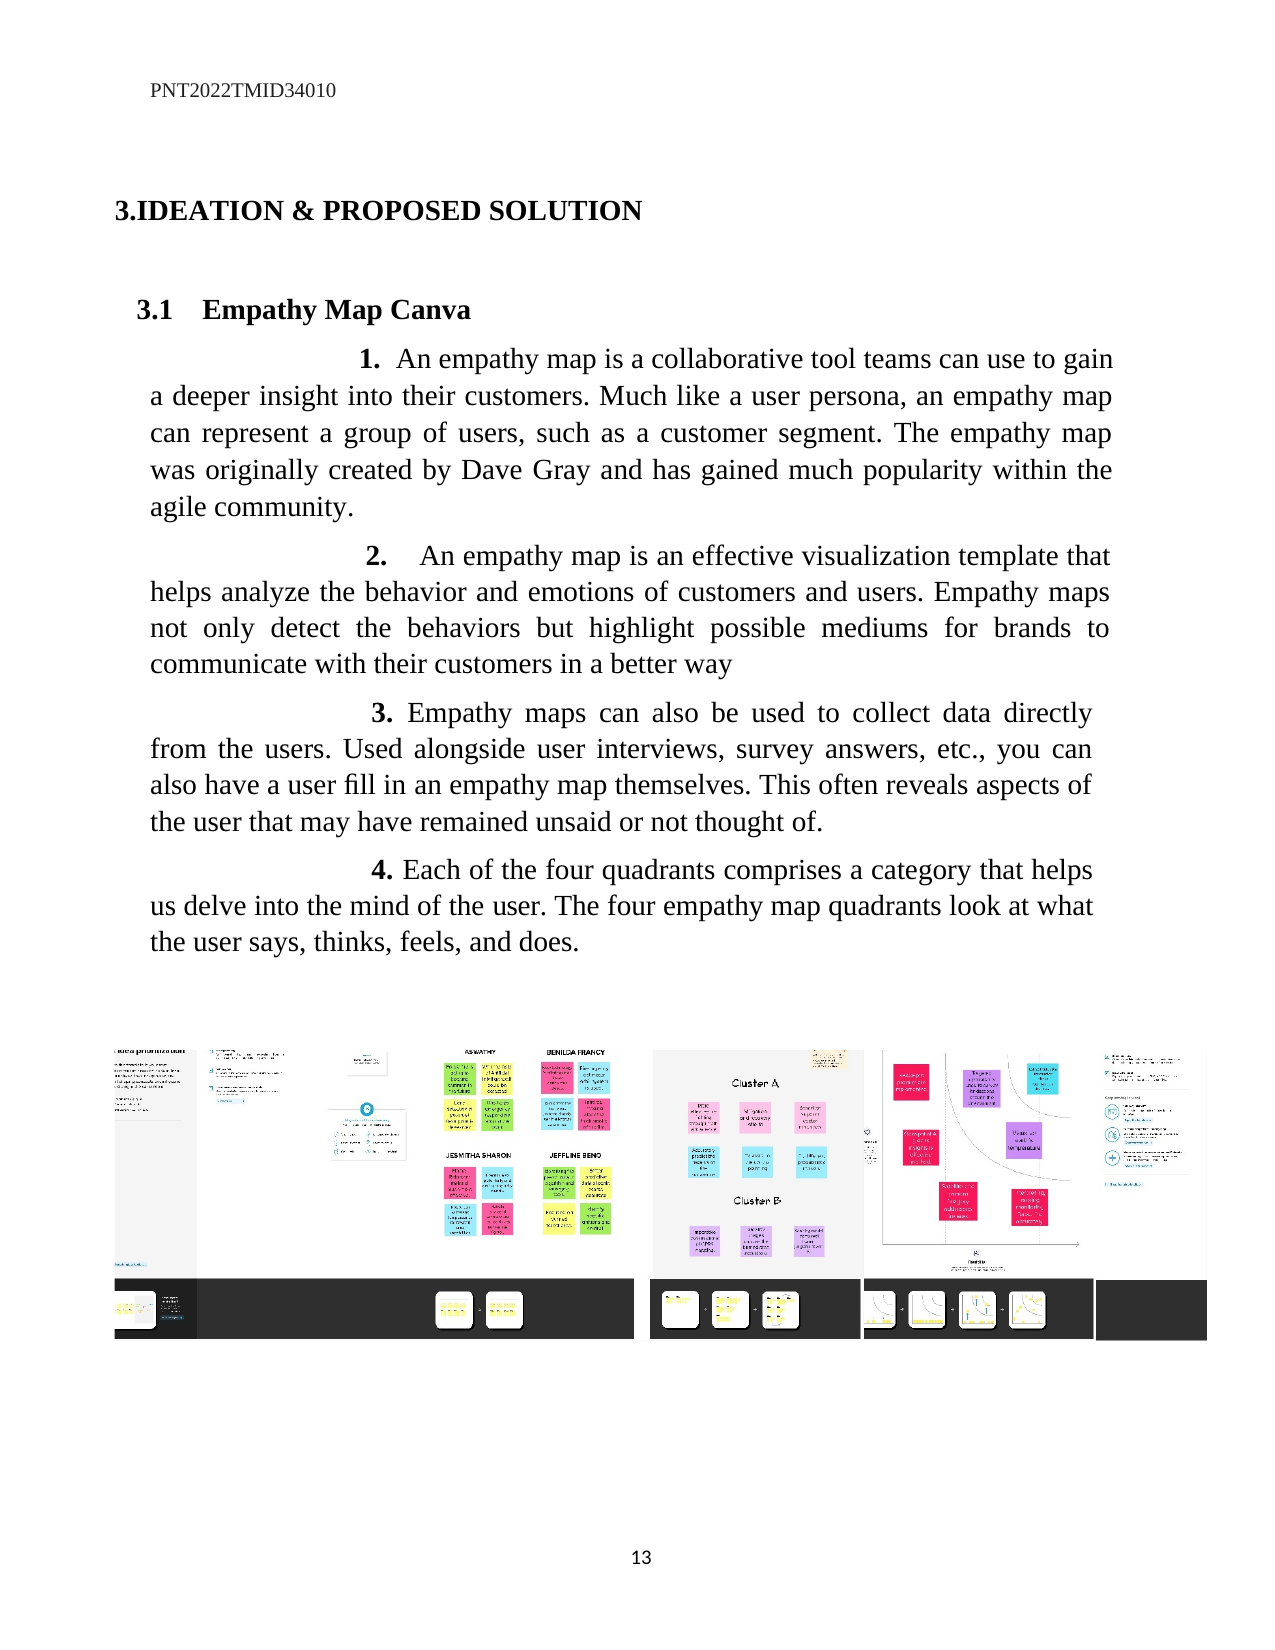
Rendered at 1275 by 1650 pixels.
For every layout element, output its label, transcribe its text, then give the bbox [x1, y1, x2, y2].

list An empathy map is an effective visualization template that helps analyze the behavior and emotions of customers and users. Empathy maps not only detect the behaviors but highlight possible mediums for brands to communicate with their customers in a better way [150, 538, 1111, 680]
text 3.1 Empathy Map Canva [114, 292, 1237, 325]
list Empathy maps can also be used to collect data directly from the users. Used alongside user interviews, survey answers, etc., you can also have a user ﬁll in an empathy map themselves. This often reveals aspects of the user that may have remained unsaid or not thought of. [150, 695, 1093, 837]
list Each of the four quadrants comprises a category that helps us delve into the mind of the user. The four empathy map quadrants look at what the user says, thinks, feels, and does. [150, 852, 1094, 958]
list An empathy map is a collaborative tool teams can use to gain a deeper insight into their customers. Much like a user persona, an empathy map can represent a group of users, such as a customer segment. The empathy map was originally created by Dave Gray and has gained much popularity within the agile community. [150, 341, 1114, 522]
text 3.IDEATION & PROPOSED SOLUTION [114, 193, 1237, 227]
picture [114, 1050, 1207, 1341]
